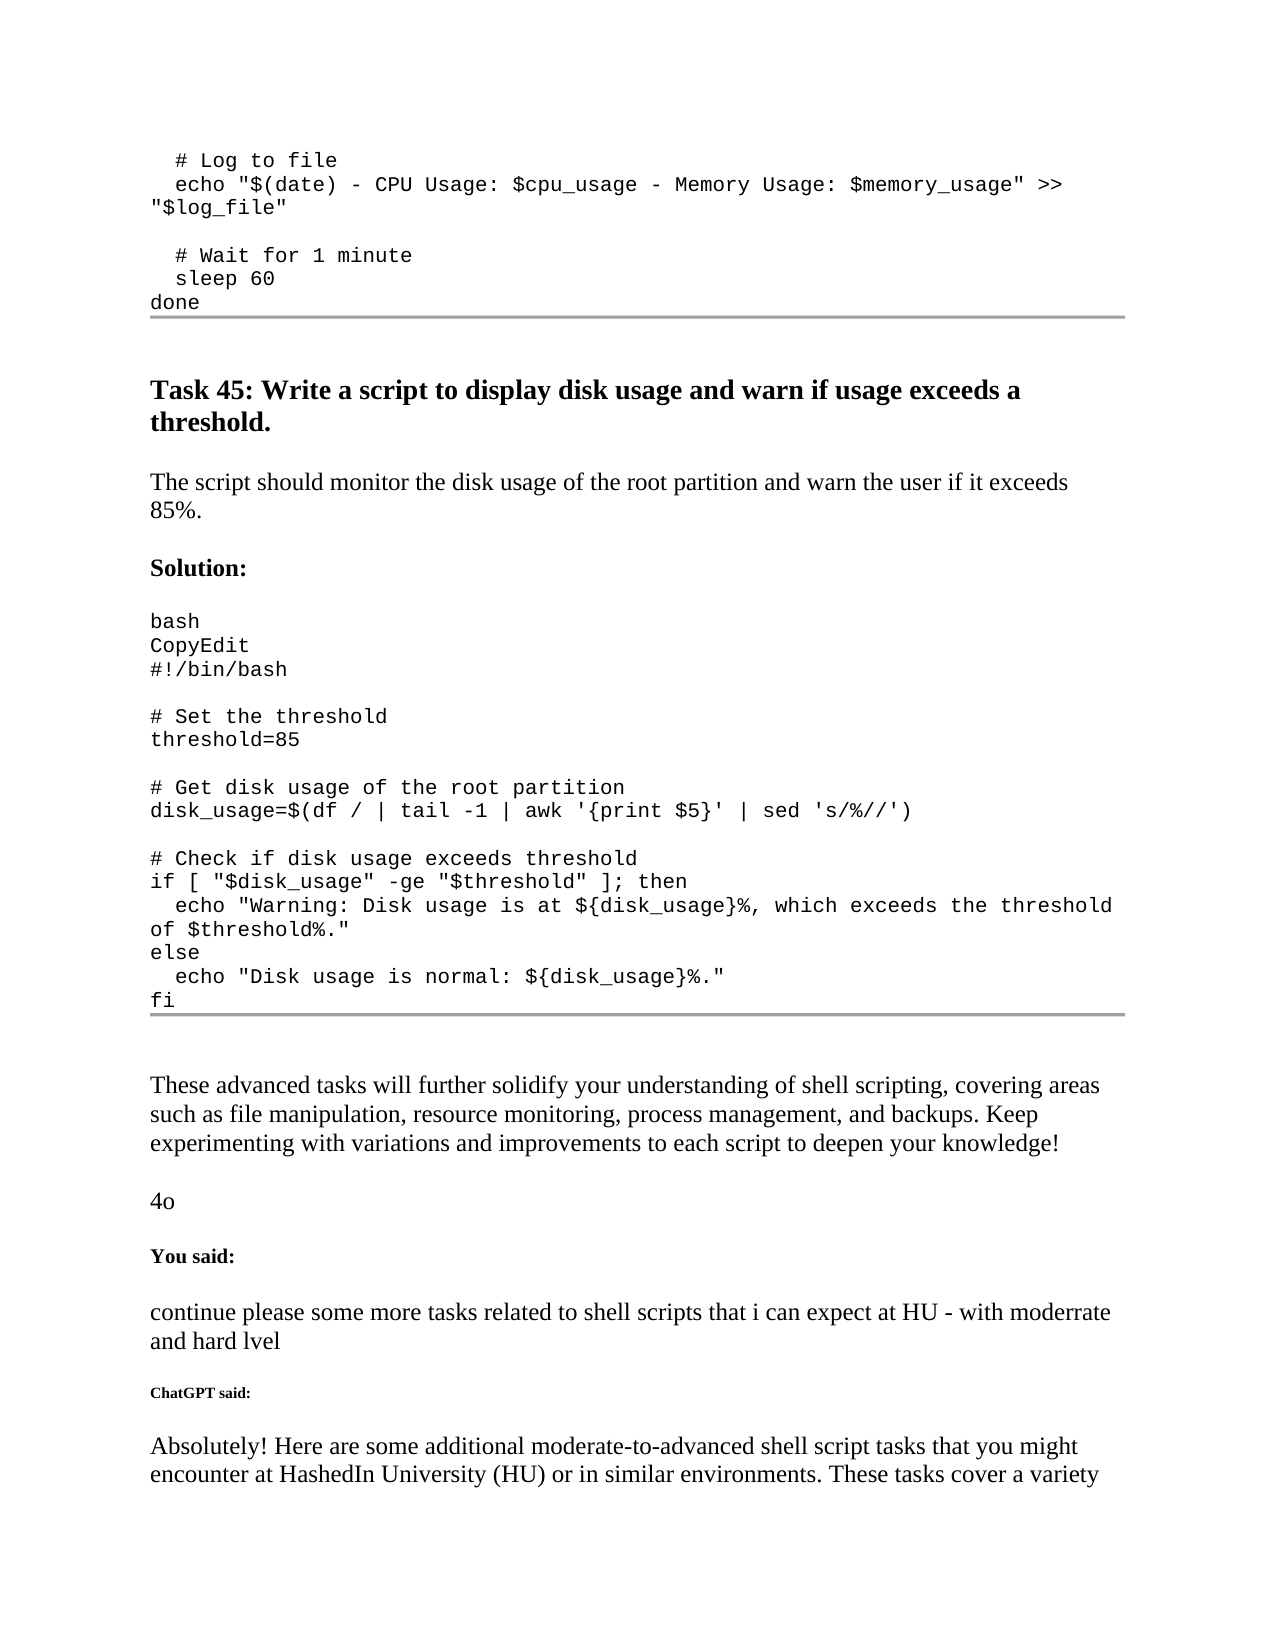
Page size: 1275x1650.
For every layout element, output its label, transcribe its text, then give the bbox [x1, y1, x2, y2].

text 4o [150, 1186, 1125, 1214]
text sleep 60 [150, 268, 1125, 292]
text bash [150, 611, 1125, 635]
text #!/bin/bash [150, 658, 1125, 682]
text # Log to file [150, 150, 1125, 174]
text continue please some more tasks related to shell scripts that i can expect at HU - with moderrate and hard lvel [150, 1297, 1125, 1354]
text ChatGPT said: [150, 1384, 1125, 1402]
text CopyEdit [150, 635, 1125, 658]
text # Set the threshold [150, 706, 1125, 729]
text done [150, 292, 1125, 315]
text fi [150, 989, 1125, 1013]
text disk_usage=$(df / | tail -1 | awk '{print $5}' | sed 's/%//') [150, 800, 1125, 824]
text echo "Disk usage is normal: ${disk_usage}%." [150, 966, 1125, 989]
text if [ "$disk_usage" -ge "$threshold" ]; then [150, 871, 1125, 895]
text threshold=85 [150, 729, 1125, 753]
text The script should monitor the disk usage of the root partition and warn the user if it exceeds 85%. [150, 467, 1125, 524]
text # Check if disk usage exceeds threshold [150, 848, 1125, 871]
text echo "Warning: Disk usage is at ${disk_usage}%, which exceeds the threshold of $threshold%." [150, 895, 1125, 942]
text echo "$(date) - CPU Usage: $cpu_usage - Memory Usage: $memory_usage" >> "$log_file" [150, 174, 1125, 221]
text Task 45: Write a script to display disk usage and warn if usage exceeds a threshold. [150, 373, 1125, 437]
text # Wait for 1 minute [150, 244, 1125, 268]
text These advanced tasks will further solidify your understanding of shell scripting, covering areas such as file manipulation, resource monitoring, process management, and backups. Keep experimenting with variations and improvements to each script to deepen your knowledge! [150, 1070, 1125, 1157]
text # Get disk usage of the root partition [150, 777, 1125, 800]
text You said: [150, 1244, 1125, 1268]
text Solution: [150, 553, 1125, 582]
text else [150, 942, 1125, 966]
